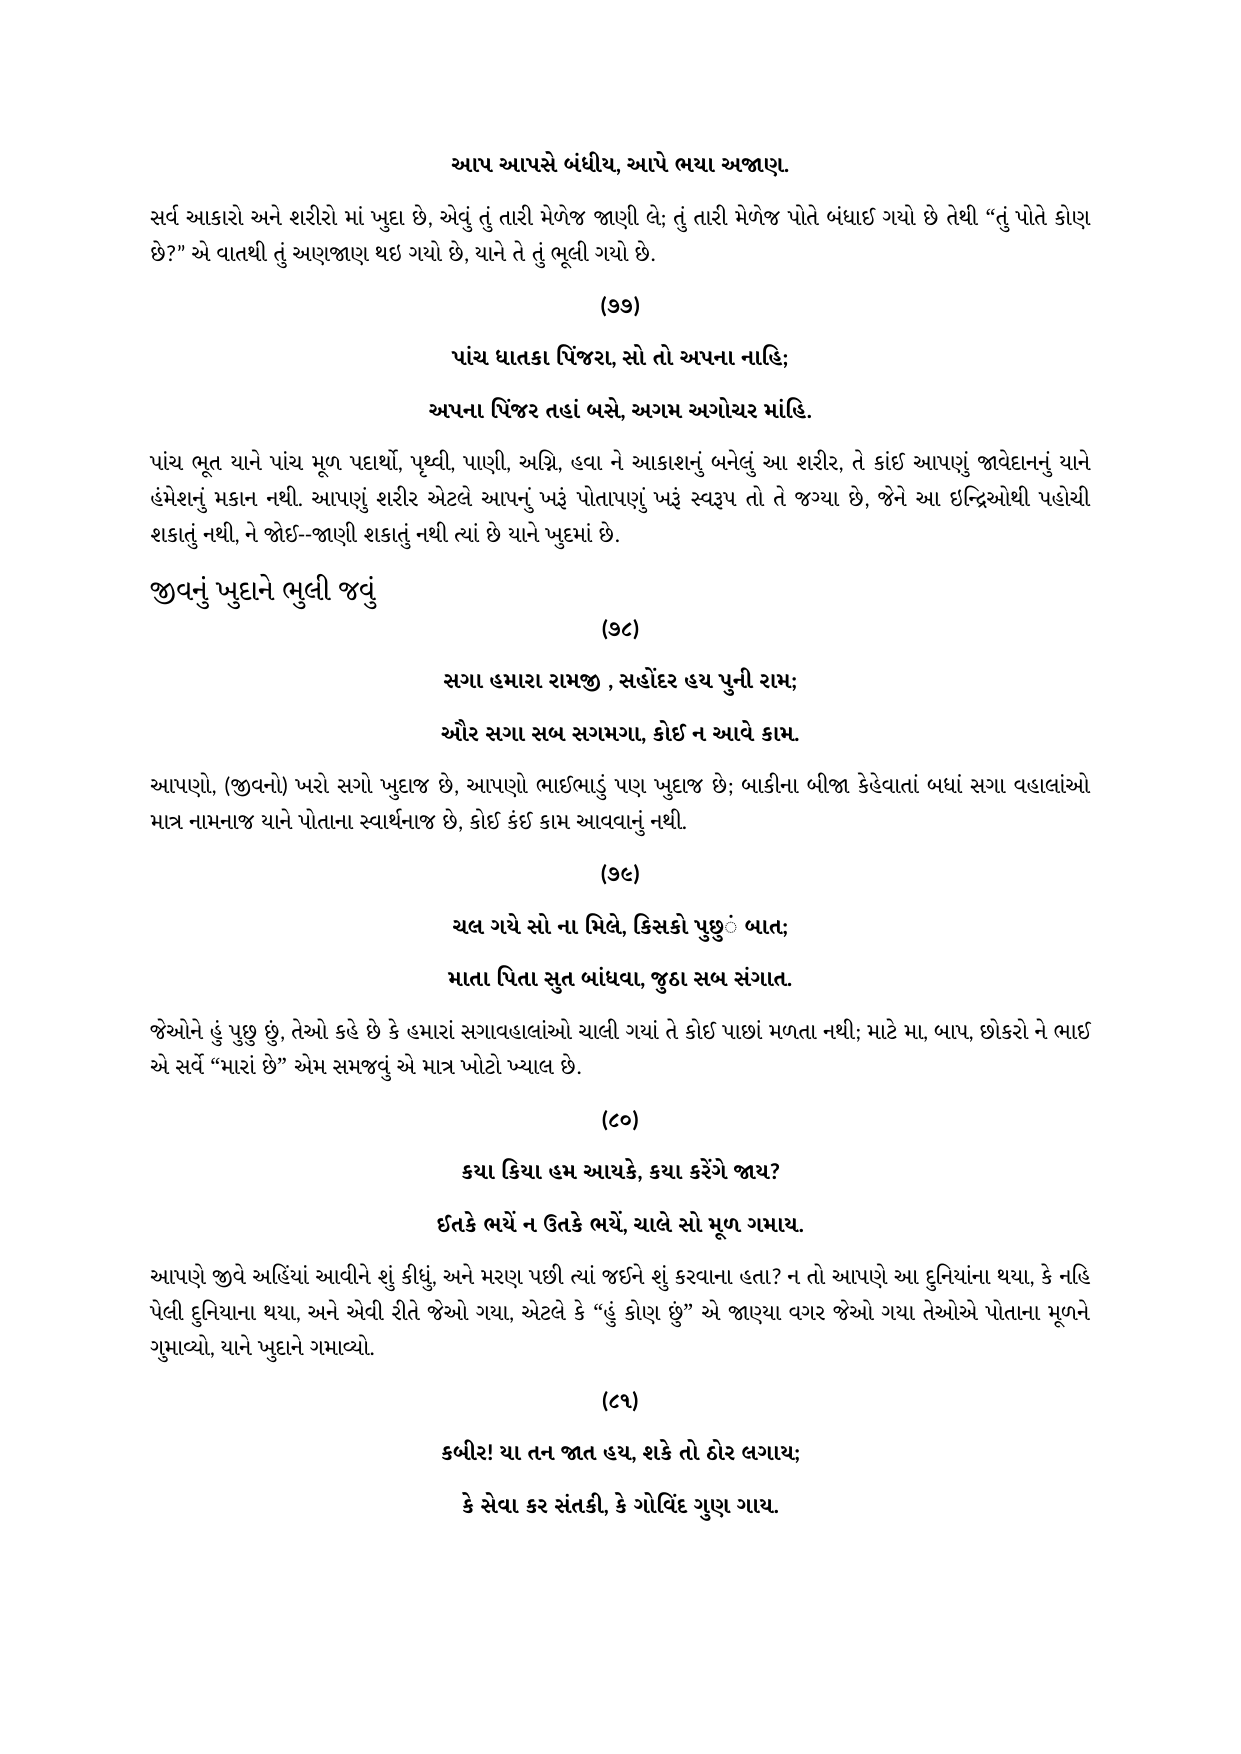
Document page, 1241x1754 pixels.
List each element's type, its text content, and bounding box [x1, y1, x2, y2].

text જેઓને હું પુછુ છું, તેઓ કહે છે કે હમારાં સગાવહાલાંઓ ચાલી ગયાં તે કોઈ પાછાં મળતા નથી; માટે મા, બાપ, છોકરો ને ભાઈ એ સર્વે “મારાં છે” એમ સમજવું એ માત્ર ખોટો ખ્યાલ છે. [150, 1016, 1090, 1085]
text (૭૭) [150, 291, 1090, 324]
text ચલ ગયે સો ના મિલે, કિસકો પુછું બાત; [150, 911, 1090, 944]
text અપના પિંજર તહાં બસે, અગમ અગોચર માંહિ. [150, 395, 1090, 428]
text આપણે જીવે અહિંયાં આવીને શું કીધું, અને મરણ પછી ત્યાં જઈને શું કરવાના હતા? ન તો આપણે આ દુનિયાંના થયા, કે નહિ પેલી દુનિયાના થયા, અને એવી રીતે જેઓ ગયા, એટલે કે “હું કોણ છું” એ જાણ્યા વગર જેઓ ગયા તેઓએ પોતાના મૂળને ગુમાવ્યો, યાને ખુદાને ગમાવ્યો. [150, 1262, 1090, 1366]
subtitle જીવનું ખુદાને ભુલી જવું [150, 572, 1090, 614]
text (૭૯) [150, 859, 1090, 892]
text આપણો, (જીવનો) ખરો સગો ખુદાજ છે, આપણો ભાઈભાડું પણ ખુદાજ છે; બાકીના બીજા કેહેવાતાં બધાં સગા વહાલાંઓ માત્ર નામનાજ યાને પોતાના સ્વાર્થનાજ છે, કોઈ કંઈ કામ આવવાનું નથી. [150, 771, 1090, 840]
text કે સેવા કર સંતકી, કે ગોવિંદ ગુણ ગાય. [150, 1490, 1090, 1523]
text સગા હમારા રામજી , સહોંદર હય પુની રામ; [150, 666, 1090, 699]
text (૭૮) [150, 614, 1090, 647]
text કબીર! યા તન જાત હય, શકે તો ઠોર લગાય; [150, 1438, 1090, 1471]
text ઔર સગા સબ સગમગા, કોઈ ન આવે કામ. [150, 718, 1090, 752]
text માતા પિતા સુત બાંધવા, જુઠા સબ સંગાત. [150, 964, 1090, 997]
text પાંચ ધાતકા પિંજરા, સો તો અપના નાહિ; [150, 343, 1090, 376]
text ઈતકે ભયેં ન ઉતકે ભયેં, ચાલે સો મૂળ ગમાય. [150, 1209, 1090, 1242]
text આપ આપસે બંધીય, આપે ભયા અજાણ. [150, 150, 1090, 183]
text (૮૧) [150, 1385, 1090, 1418]
text કયા કિયા હમ આયકે, કયા કરેંગે જાય? [150, 1157, 1090, 1190]
text (૮૦) [150, 1104, 1090, 1137]
text સર્વ આકારો અને શરીરો માં ખુદા છે, એવું તું તારી મેળેજ જાણી લે; તું તારી મેળેજ પોતે બંધાઈ ગયો છે તેથી “તું પોતે કોણ છે?” એ વાતથી તું અણજાણ થઇ ગયો છે, યાને તે તું ભૂલી ગયો છે. [150, 202, 1090, 271]
text પાંચ ભૂત યાને પાંચ મૂળ પદાર્થો, પૃથ્વી, પાણી, અગ્નિ, હવા ને આકાશનું બનેલું આ શરીર, તે કાંઈ આપણું જાવેદાનનું યાને હંમેશનું મકાન નથી. આપણું શરીર એટલે આપનું ખરૂં પોતાપણું ખરૂં સ્વરૂપ તો તે જગ્યા છે, જેને આ ઇન્દ્રિઓથી પહોચી શકાતું નથી, ને જોઈ--જાણી શકાતું નથી ત્યાં છે યાને ખુદમાં છે. [150, 448, 1090, 552]
